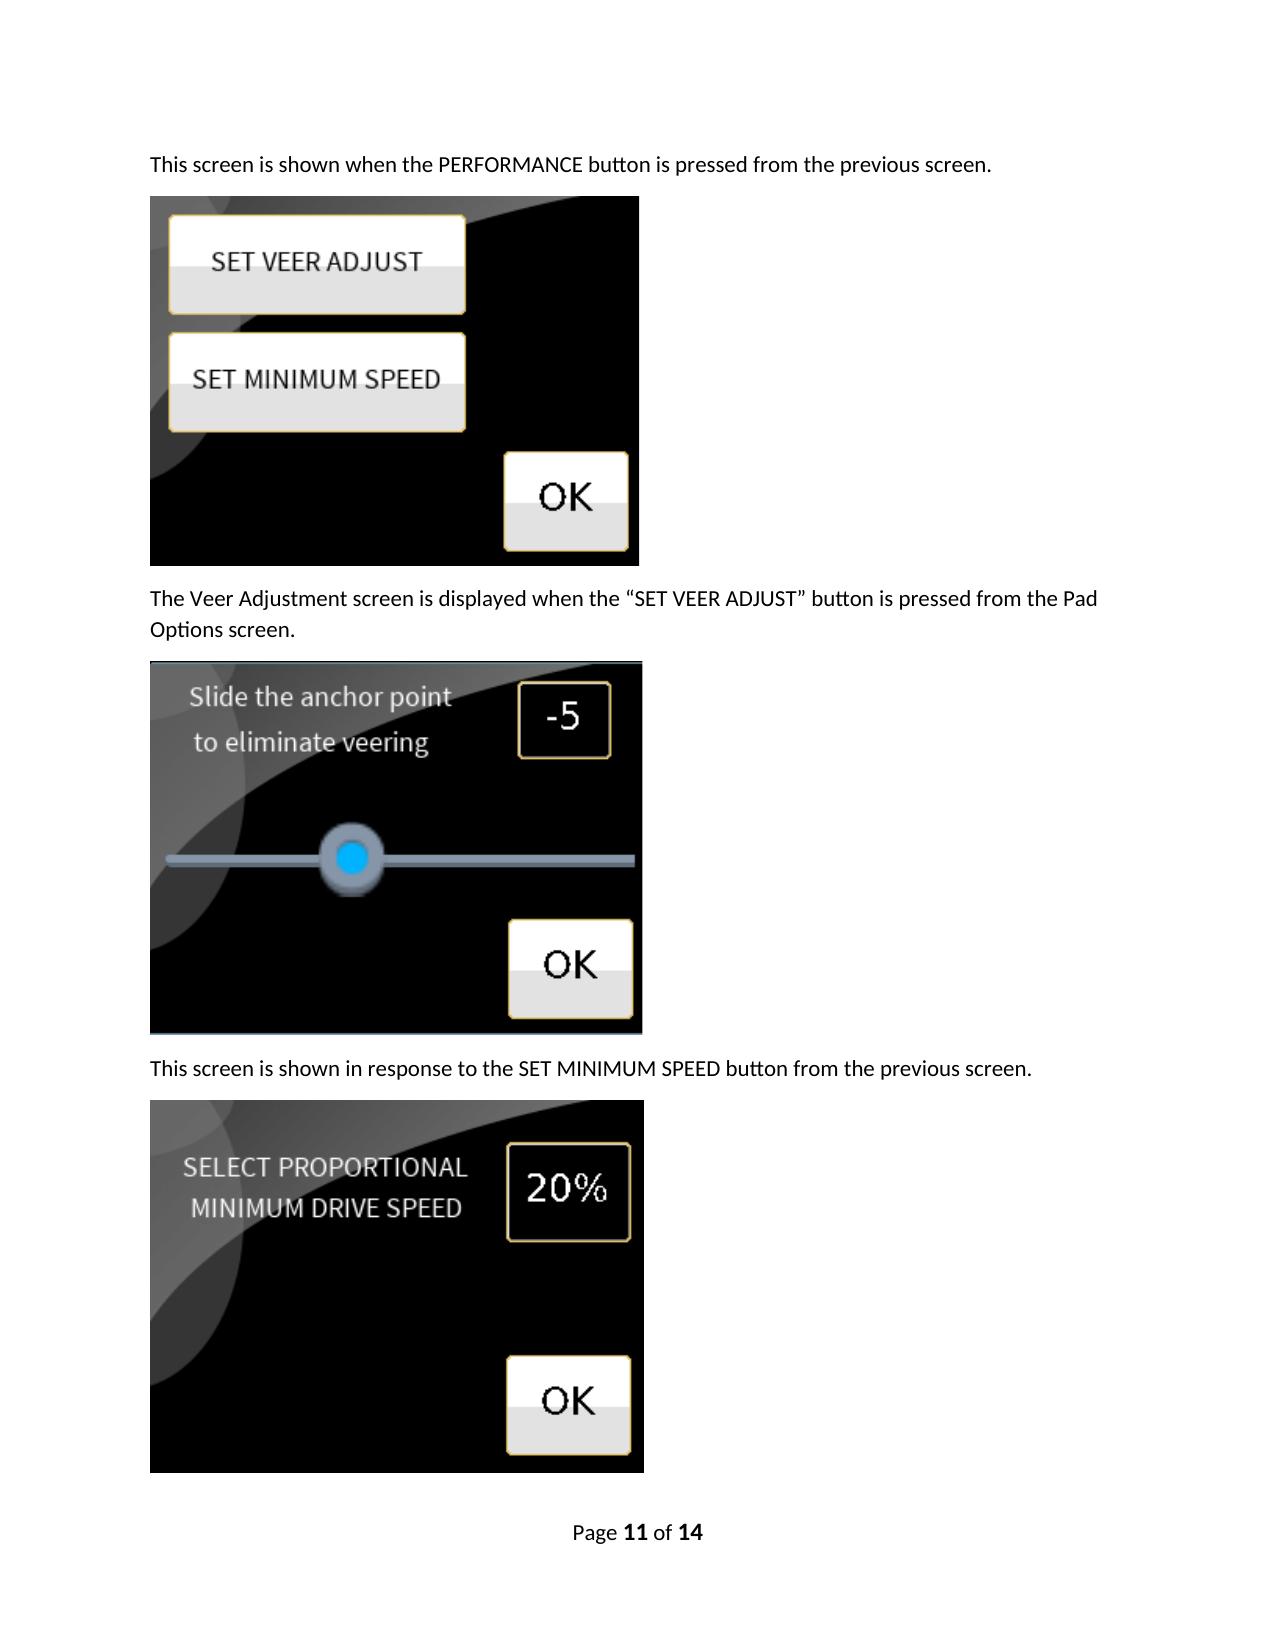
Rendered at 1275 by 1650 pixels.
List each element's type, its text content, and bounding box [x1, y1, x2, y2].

picture [150, 196, 640, 566]
text This screen is shown when the PERFORMANCE button is pressed from the previous screen. [150, 150, 1125, 178]
text This screen is shown in response to the SET MINIMUM SPEED button from the previous screen. [150, 1054, 1125, 1082]
picture [150, 1100, 644, 1473]
text The Veer Adjustment screen is displayed when the “SET VEER ADJUST” button is pressed from the Pad Options screen. [150, 584, 1125, 643]
picture [150, 661, 643, 1035]
